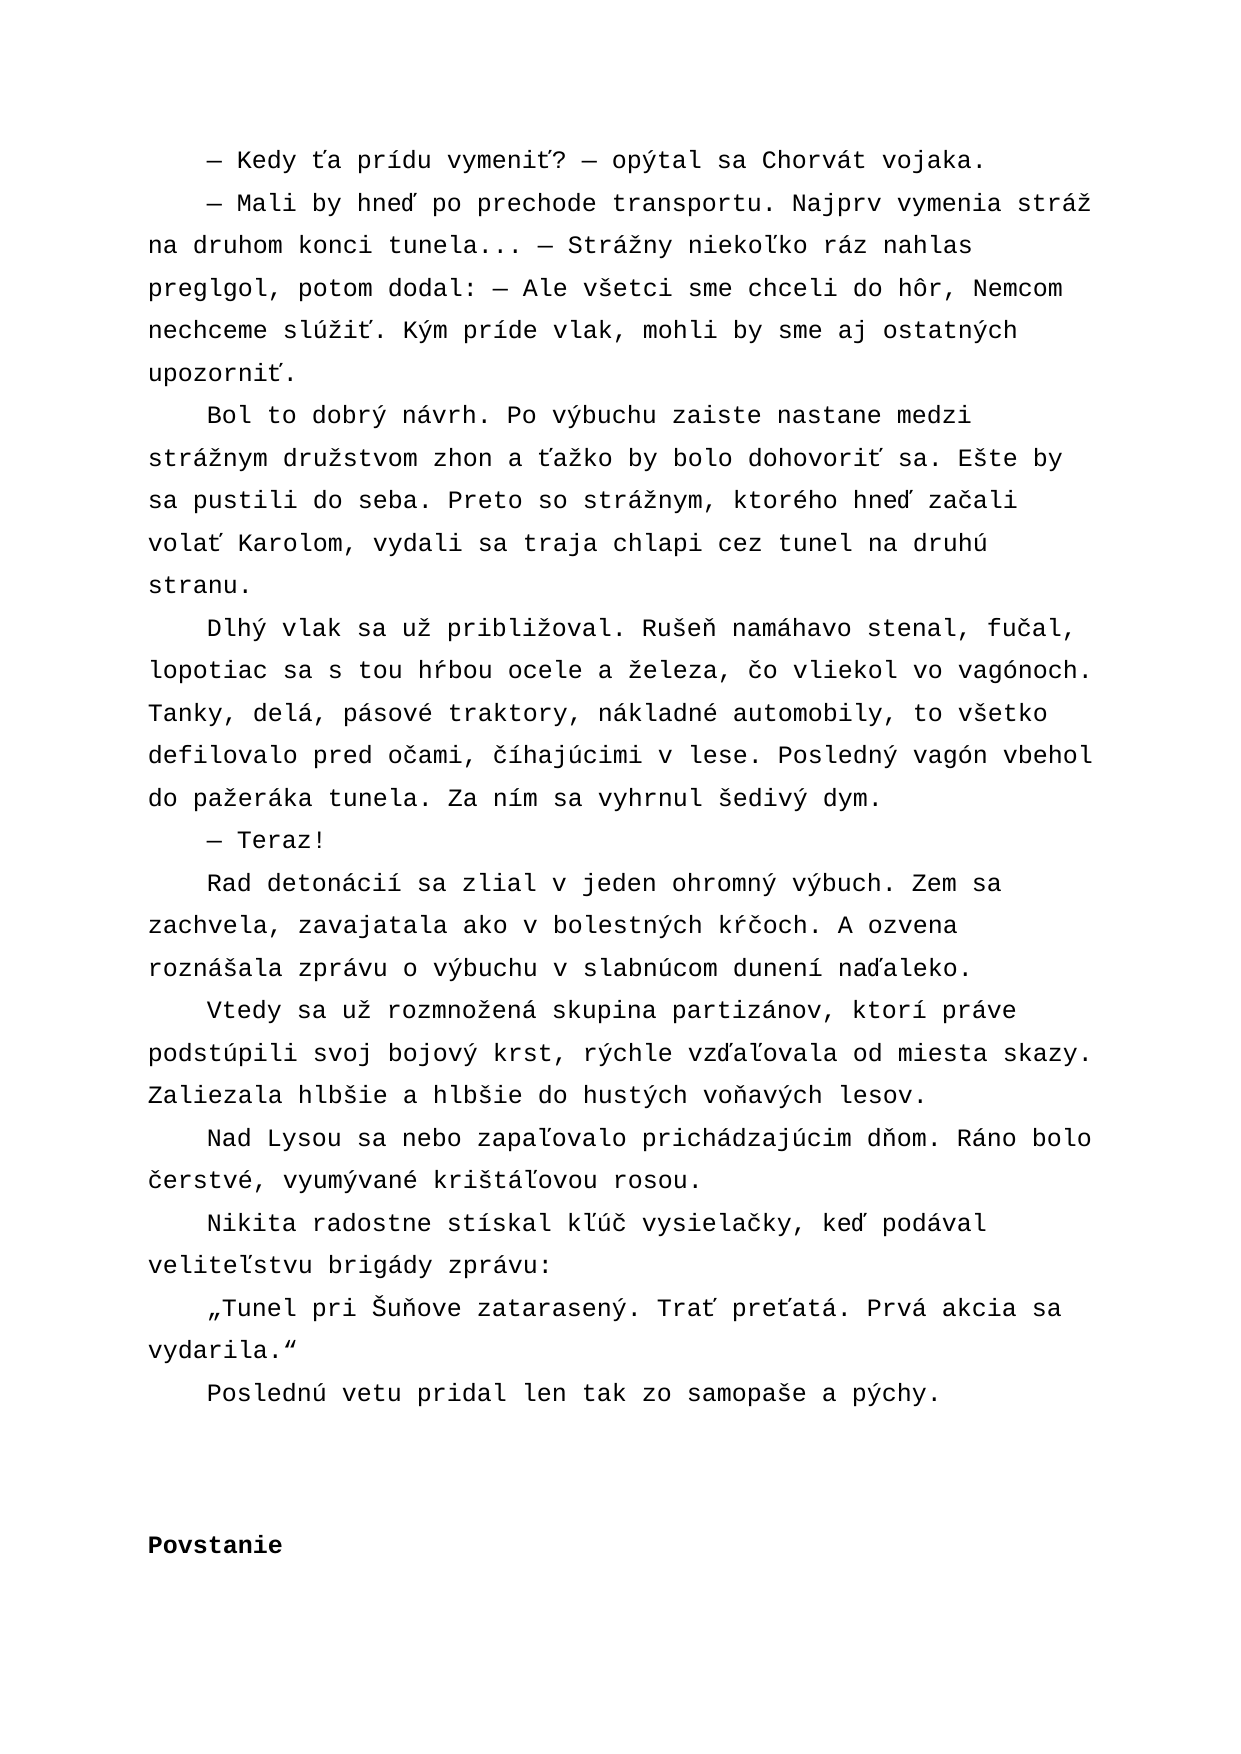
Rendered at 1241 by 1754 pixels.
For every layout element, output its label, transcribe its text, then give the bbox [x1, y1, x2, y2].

text Bol to dobrý návrh. Po výbuchu zaiste nastane medzi strážnym družstvom zhon a ťažko by bolo dohovoriť sa. Ešte by sa pustili do seba. Preto so strážnym, ktorého hneď začali volať Karolom, vydali sa traja chlapi cez tunel na druhú stranu. [148, 403, 1093, 601]
subtitle Povstanie [148, 1533, 1093, 1561]
text Nad Lysou sa nebo zapaľovalo prichádzajúcim dňom. Ráno bolo čerstvé, vyumývané krištáľovou rosou. [148, 1125, 1093, 1196]
text — Kedy ťa prídu vymeniť? — opýtal sa Chorvát vojaka. [148, 148, 1093, 176]
text Nikita radostne stískal kľúč vysielačky, keď podával veliteľstvu brigády zprávu: [148, 1210, 1093, 1281]
text „Tunel pri Šuňove zatarasený. Trať preťatá. Prvá akcia sa vydarila.“ [148, 1295, 1093, 1366]
text Rad detonácií sa zlial v jeden ohromný výbuch. Zem sa zachvela, zavajatala ako v bolestných kŕčoch. A ozvena roznášala zprávu o výbuchu v slabnúcom dunení naďaleko. [148, 870, 1093, 983]
text — Mali by hneď po prechode transportu. Najprv vymenia stráž na druhom konci tunela... — Strážny niekoľko ráz nahlas preglgol, potom dodal: — Ale všetci sme chceli do hôr, Nemcom nechceme slúžiť. Kým príde vlak, mohli by sme aj ostatných upozorniť. [148, 190, 1093, 388]
text Dlhý vlak sa už približoval. Rušeň namáhavo stenal, fučal, lopotiac sa s tou hŕbou ocele a železa, čo vliekol vo vagónoch. Tanky, delá, pásové traktory, nákladné automobily, to všetko defilovalo pred očami, číhajúcimi v lese. Posledný vagón vbehol do pažeráka tunela. Za ním sa vyhrnul šedivý dym. [148, 615, 1093, 813]
text — Teraz! [148, 828, 1093, 856]
text Poslednú vetu pridal len tak zo samopaše a pýchy. [148, 1380, 1093, 1408]
text Vtedy sa už rozmnožená skupina partizánov, ktorí práve podstúpili svoj bojový krst, rýchle vzďaľovala od miesta skazy. Zaliezala hlbšie a hlbšie do hustých voňavých lesov. [148, 998, 1093, 1111]
